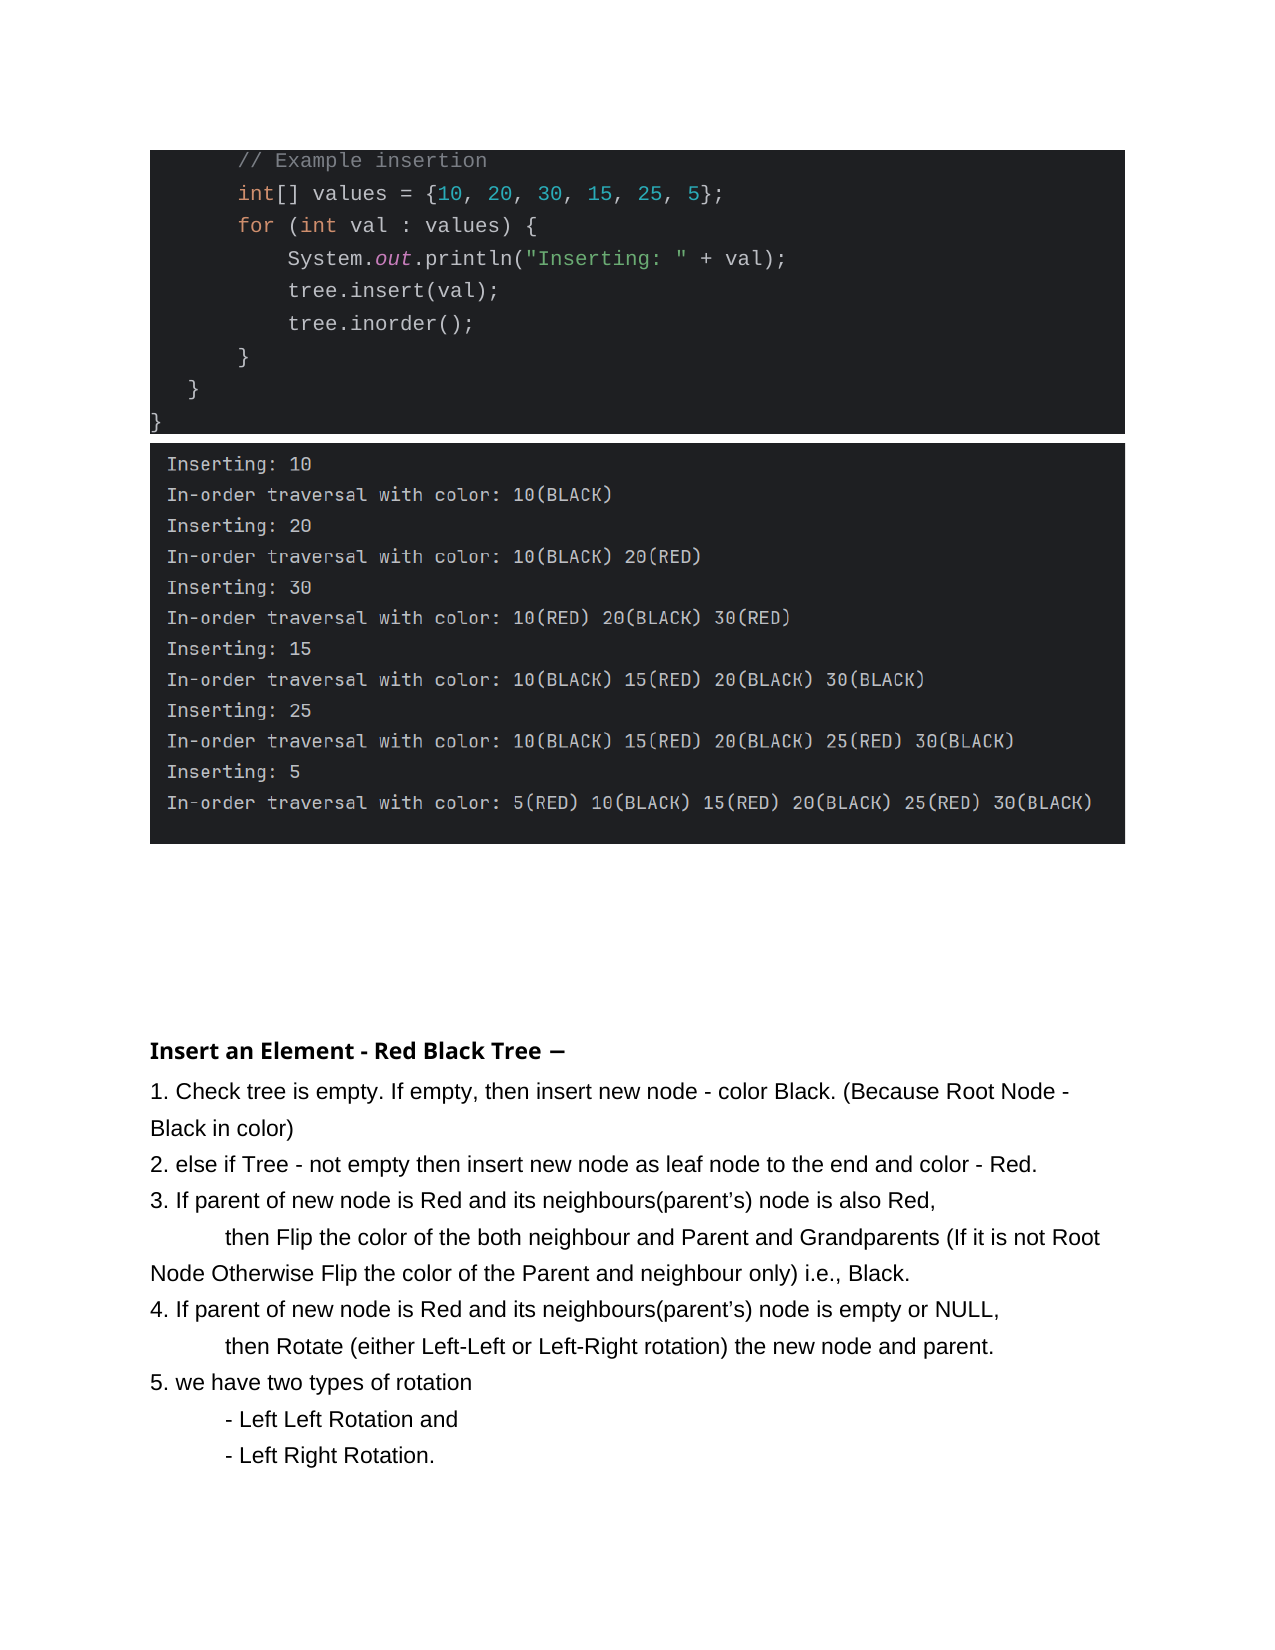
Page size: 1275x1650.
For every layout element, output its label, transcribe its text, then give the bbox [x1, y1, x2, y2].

text - Left Right Rotation. [150, 1442, 1125, 1468]
text for (int val : values) { [150, 215, 1125, 239]
text System.out.println("Inserting: " + val); [150, 248, 1125, 271]
text 5. we have two types of rotation [150, 1369, 1125, 1396]
picture [150, 443, 1125, 844]
text 4. If parent of new node is Red and its neighbours(parent’s) node is empty or NULL, [150, 1296, 1125, 1323]
text } [150, 411, 1125, 434]
text tree.inorder(); [150, 313, 1125, 337]
text 2. else if Tree - not empty then insert new node as leaf node to the end and color - Red. [150, 1151, 1125, 1177]
text 1. Check tree is empty. If empty, then insert new node - color Black. (Because Root Node - Black in color) [150, 1078, 1125, 1141]
text Insert an Element - Red Black Tree − [150, 1035, 1125, 1066]
text then Flip the color of the both neighbour and Parent and Grandparents (If it is not Root Node Otherwise Flip the color of the Parent and neighbour only) i.e., Black. [150, 1224, 1125, 1286]
text // Example insertion [150, 150, 1125, 174]
text } [150, 378, 1125, 402]
text tree.insert(val); [150, 280, 1125, 304]
text } [150, 346, 1125, 369]
text - Left Left Rotation and [150, 1406, 1125, 1432]
text int[] values = {10, 20, 30, 15, 25, 5}; [150, 183, 1125, 206]
text then Rotate (either Left-Left or Left-Right rotation) the new node and parent. [150, 1333, 1125, 1359]
text 3. If parent of new node is Red and its neighbours(parent’s) node is also Red, [150, 1187, 1125, 1214]
